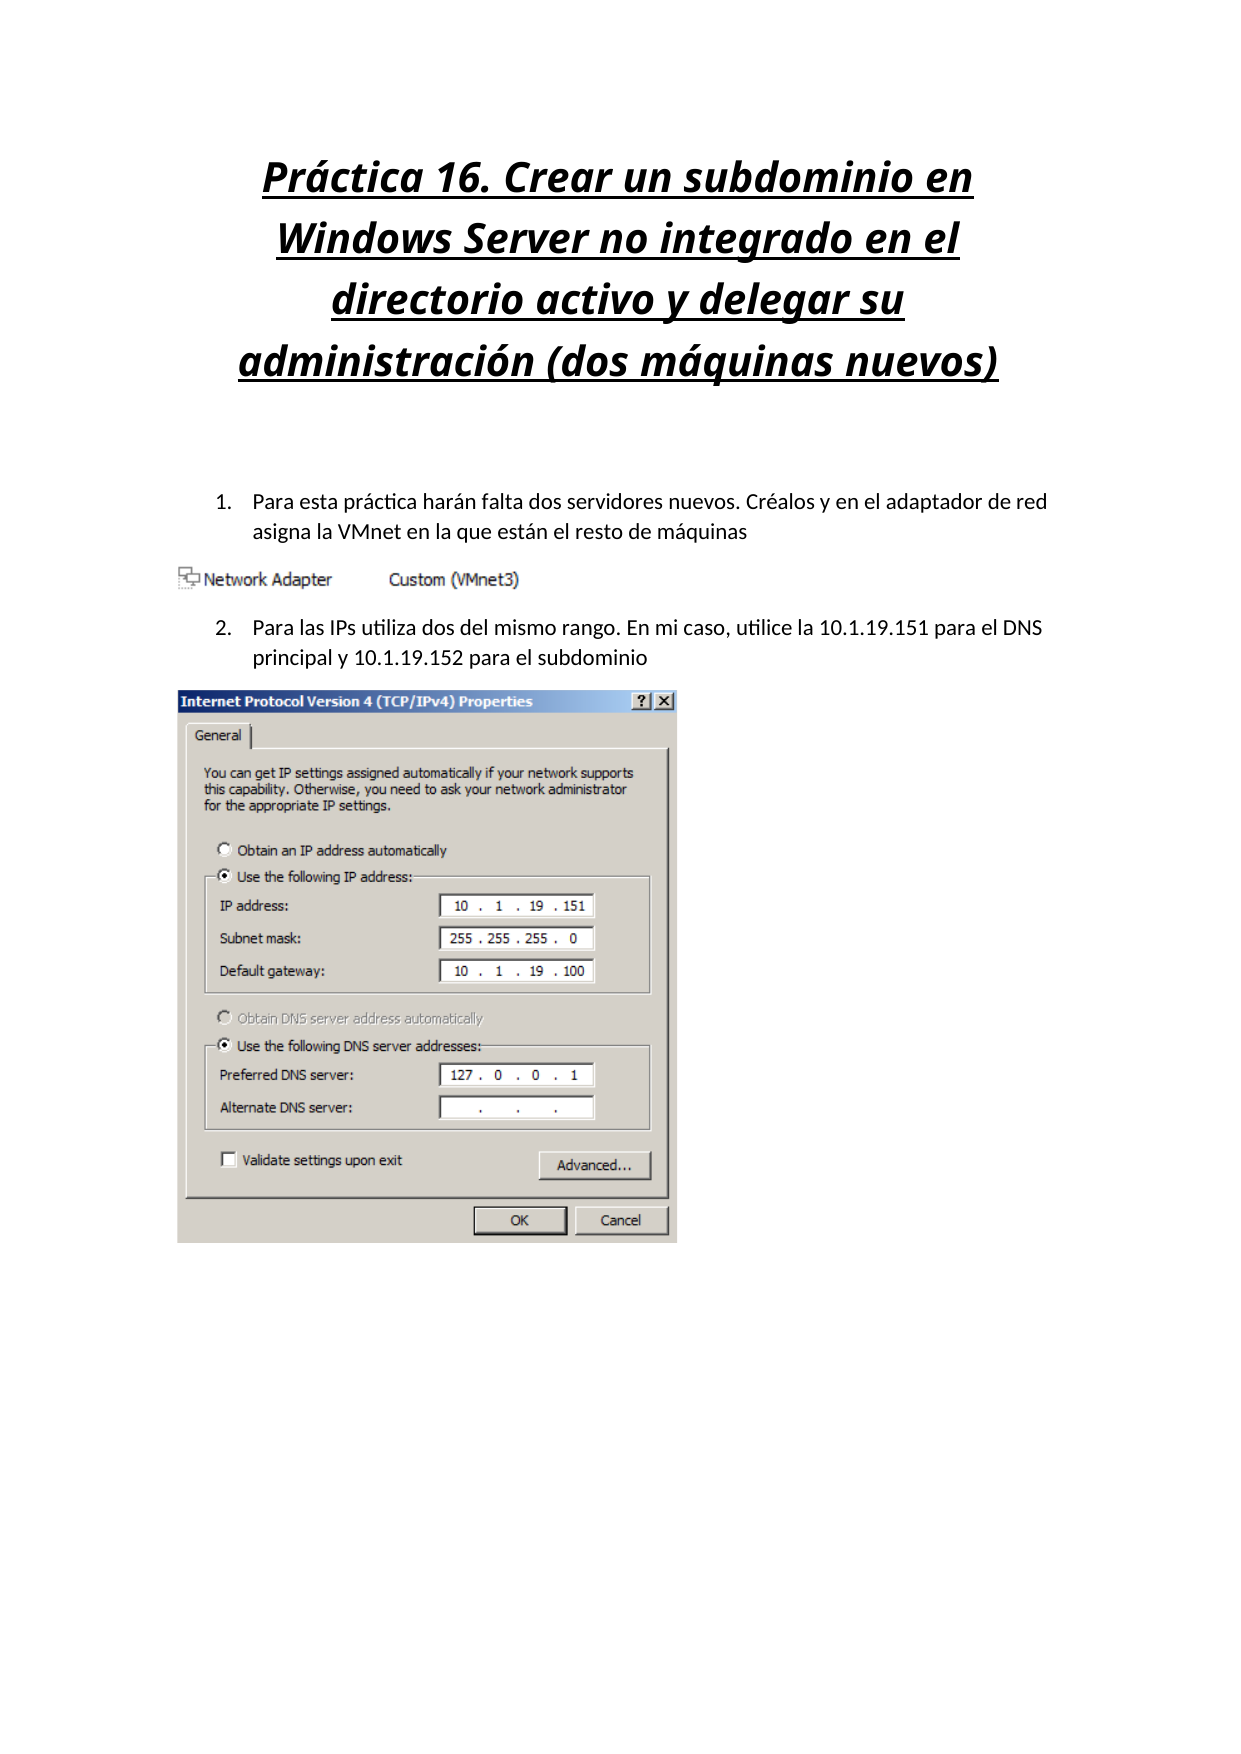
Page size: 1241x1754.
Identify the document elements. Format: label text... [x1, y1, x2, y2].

picture [177, 564, 539, 594]
list Para esta práctica harán falta dos servidores nuevos. Créalos y en el adaptador de red asigna la VMnet en la que están el resto de máquinas [215, 487, 1063, 545]
list Para las IPs utiliza dos del mismo rango. En mi caso, utilice la 10.1.19.151 para el DNS principal y 10.1.19.152 para el subdominio [215, 613, 1063, 671]
picture [177, 690, 678, 1243]
text Práctica 16. Crear un subdominio en Windows Server no integrado en el directorio activo y delegar su administración (dos máquinas nuevos) [177, 148, 1063, 388]
